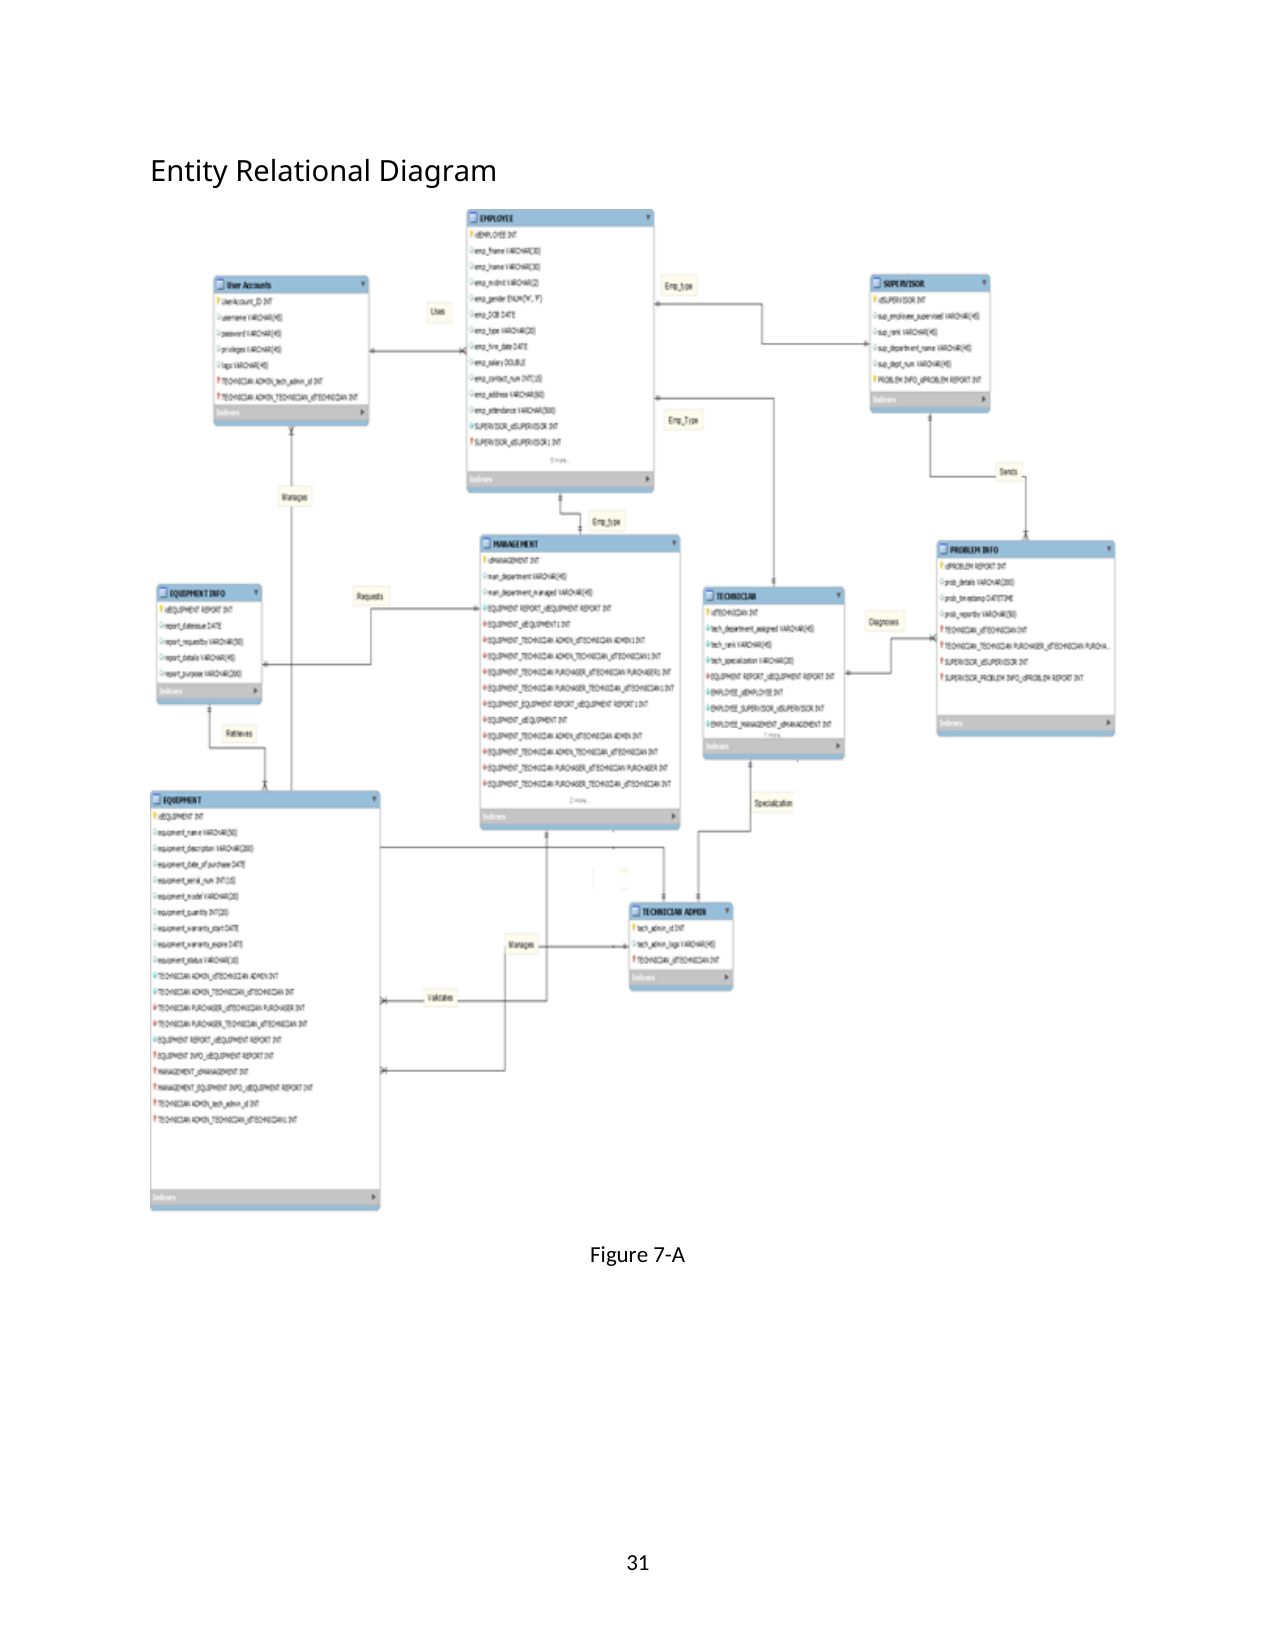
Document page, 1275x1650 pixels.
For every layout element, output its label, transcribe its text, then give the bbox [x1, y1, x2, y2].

subtitle Entity Relational Diagram [150, 150, 1125, 190]
picture [150, 209, 1119, 1222]
text Figure 7-A [150, 1240, 1125, 1268]
